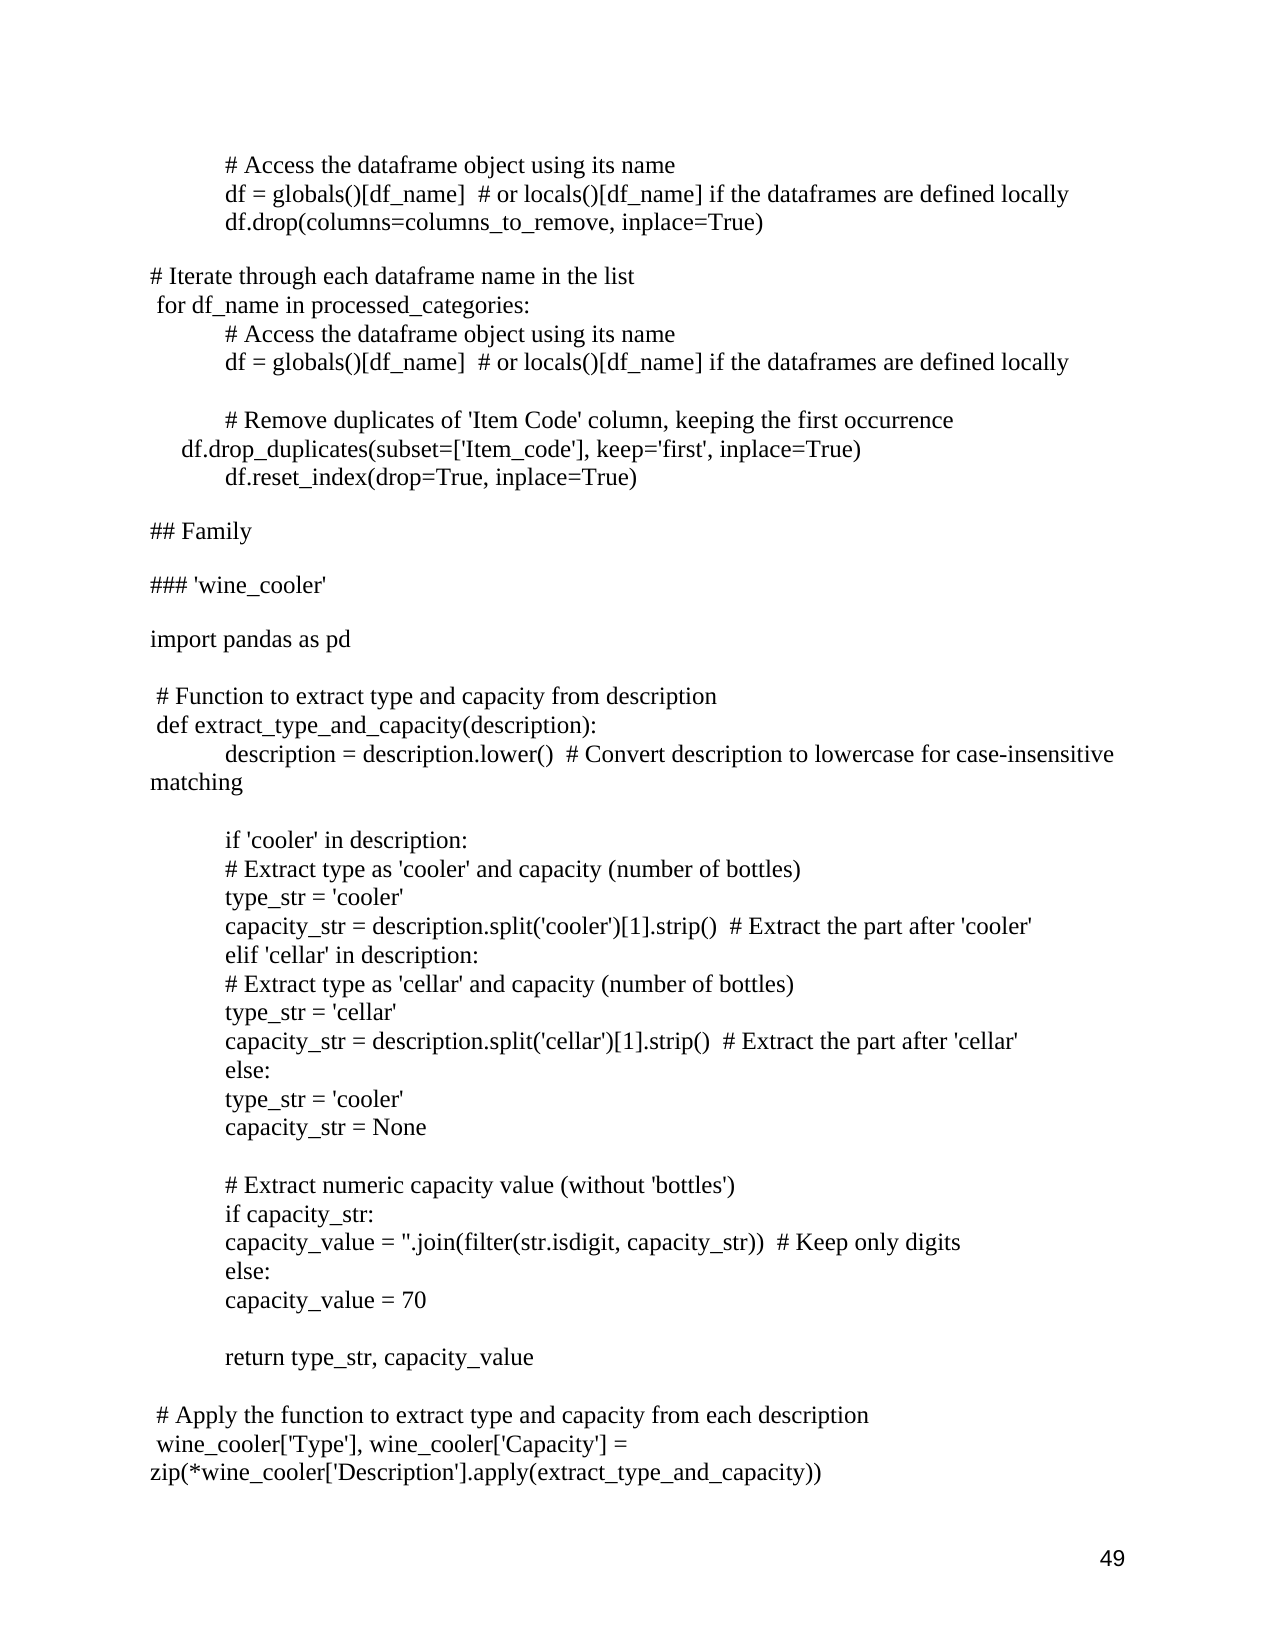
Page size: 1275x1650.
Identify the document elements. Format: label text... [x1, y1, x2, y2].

text ## Family [150, 516, 1125, 545]
text ### 'wine_cooler' [150, 570, 1125, 599]
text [150, 150, 1125, 236]
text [150, 624, 1125, 1486]
text # Iterate through each dataframe name in the list for df_name in processed_categories: # Access the dataframe object using its name df = globals()[df_name] # or locals()[df_name] if the dataframes are defined locally # Remove duplicates of 'Item Code' column, keeping the first occurrence df.drop_duplicates(subset=['Item_code'], keep='first', inplace=True) df.reset_index(drop=True, inplace=True) [150, 261, 1125, 491]
